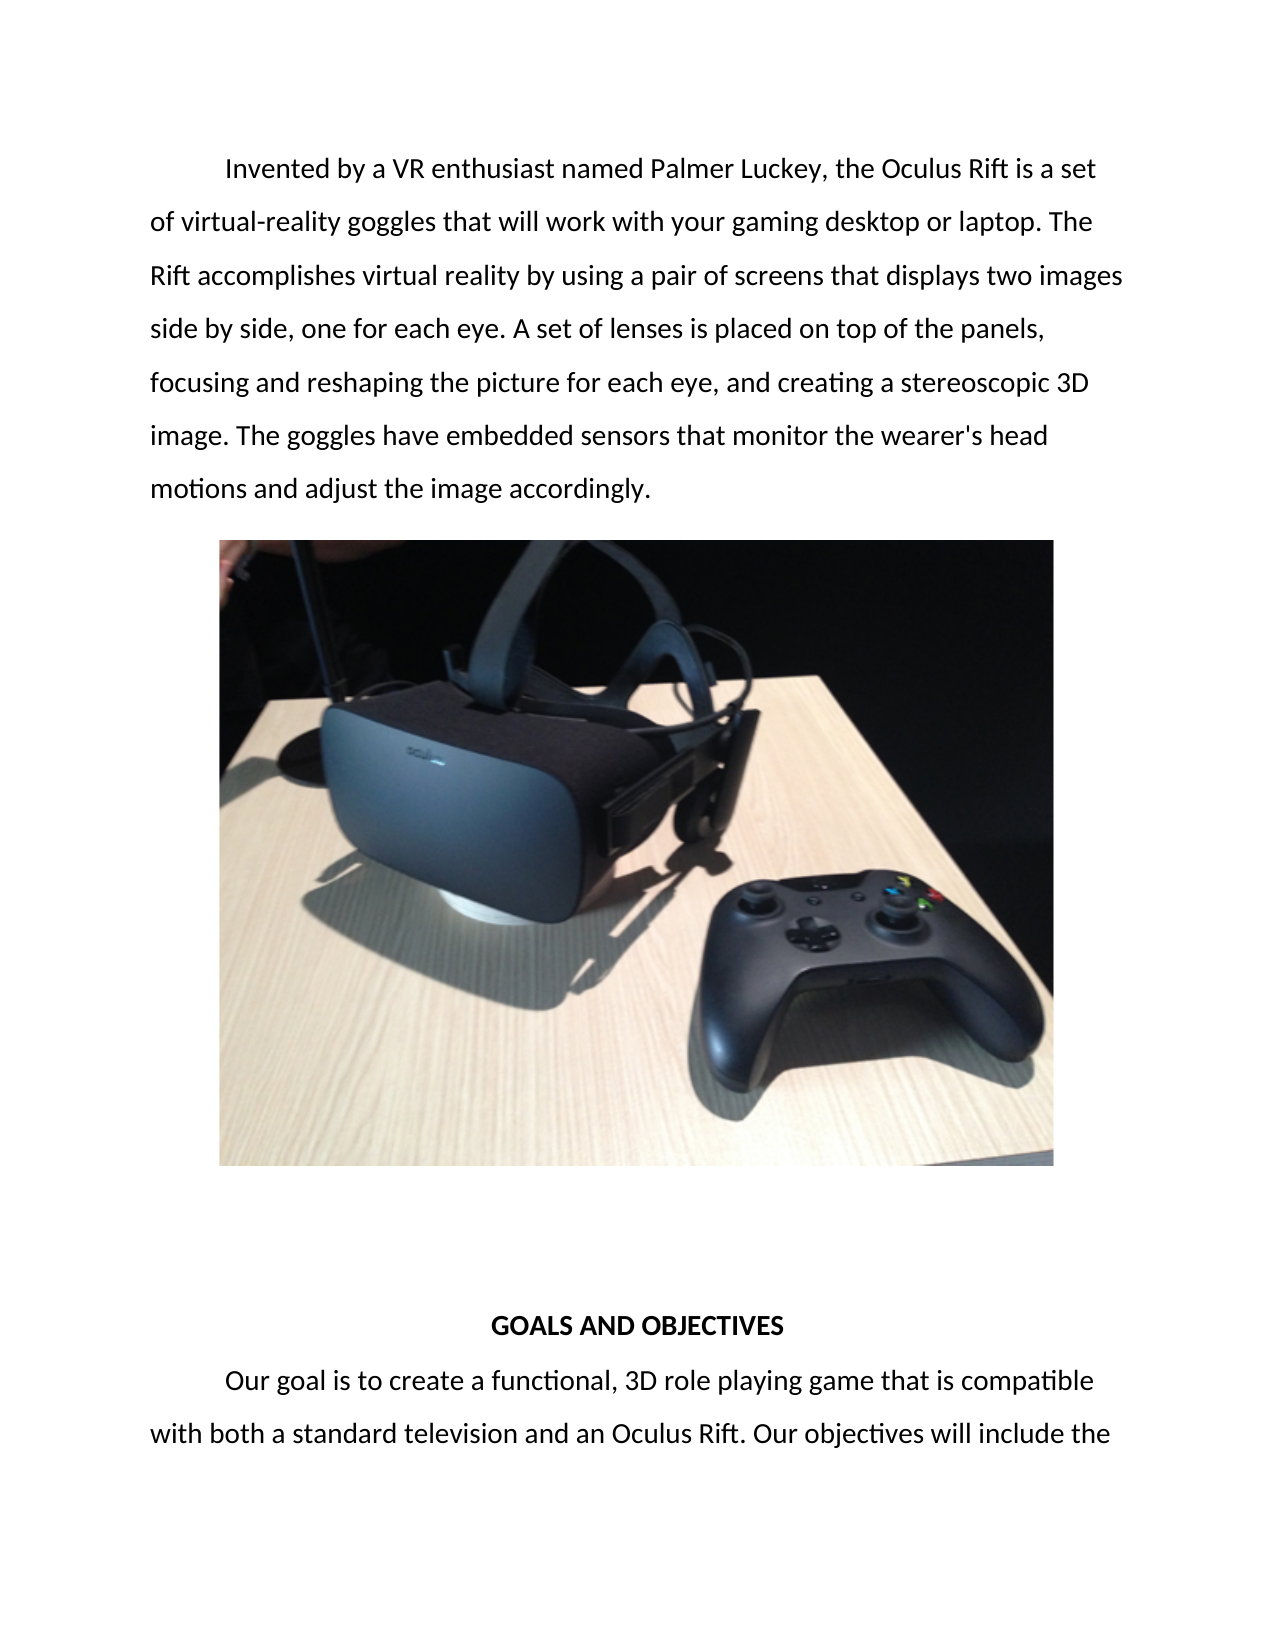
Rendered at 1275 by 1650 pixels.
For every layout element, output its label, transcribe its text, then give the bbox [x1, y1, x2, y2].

picture [168, 540, 1107, 1166]
text GOALS AND OBJECTIVES [150, 1307, 1125, 1342]
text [150, 1362, 1125, 1451]
text Invented by a VR enthusiast named Palmer Luckey, the Oculus Rift is a set of virtual-reality goggles that will work with your gaming desktop or laptop. The Rift accomplishes virtual reality by using a pair of screens that displays two images side by side, one for each eye. A set of lenses is placed on top of the panels, focusing and reshaping the picture for each eye, and creating a stereoscopic 3D image. The goggles have embedded sensors that monitor the wearer's head motions and adjust the image accordingly. [150, 150, 1125, 506]
